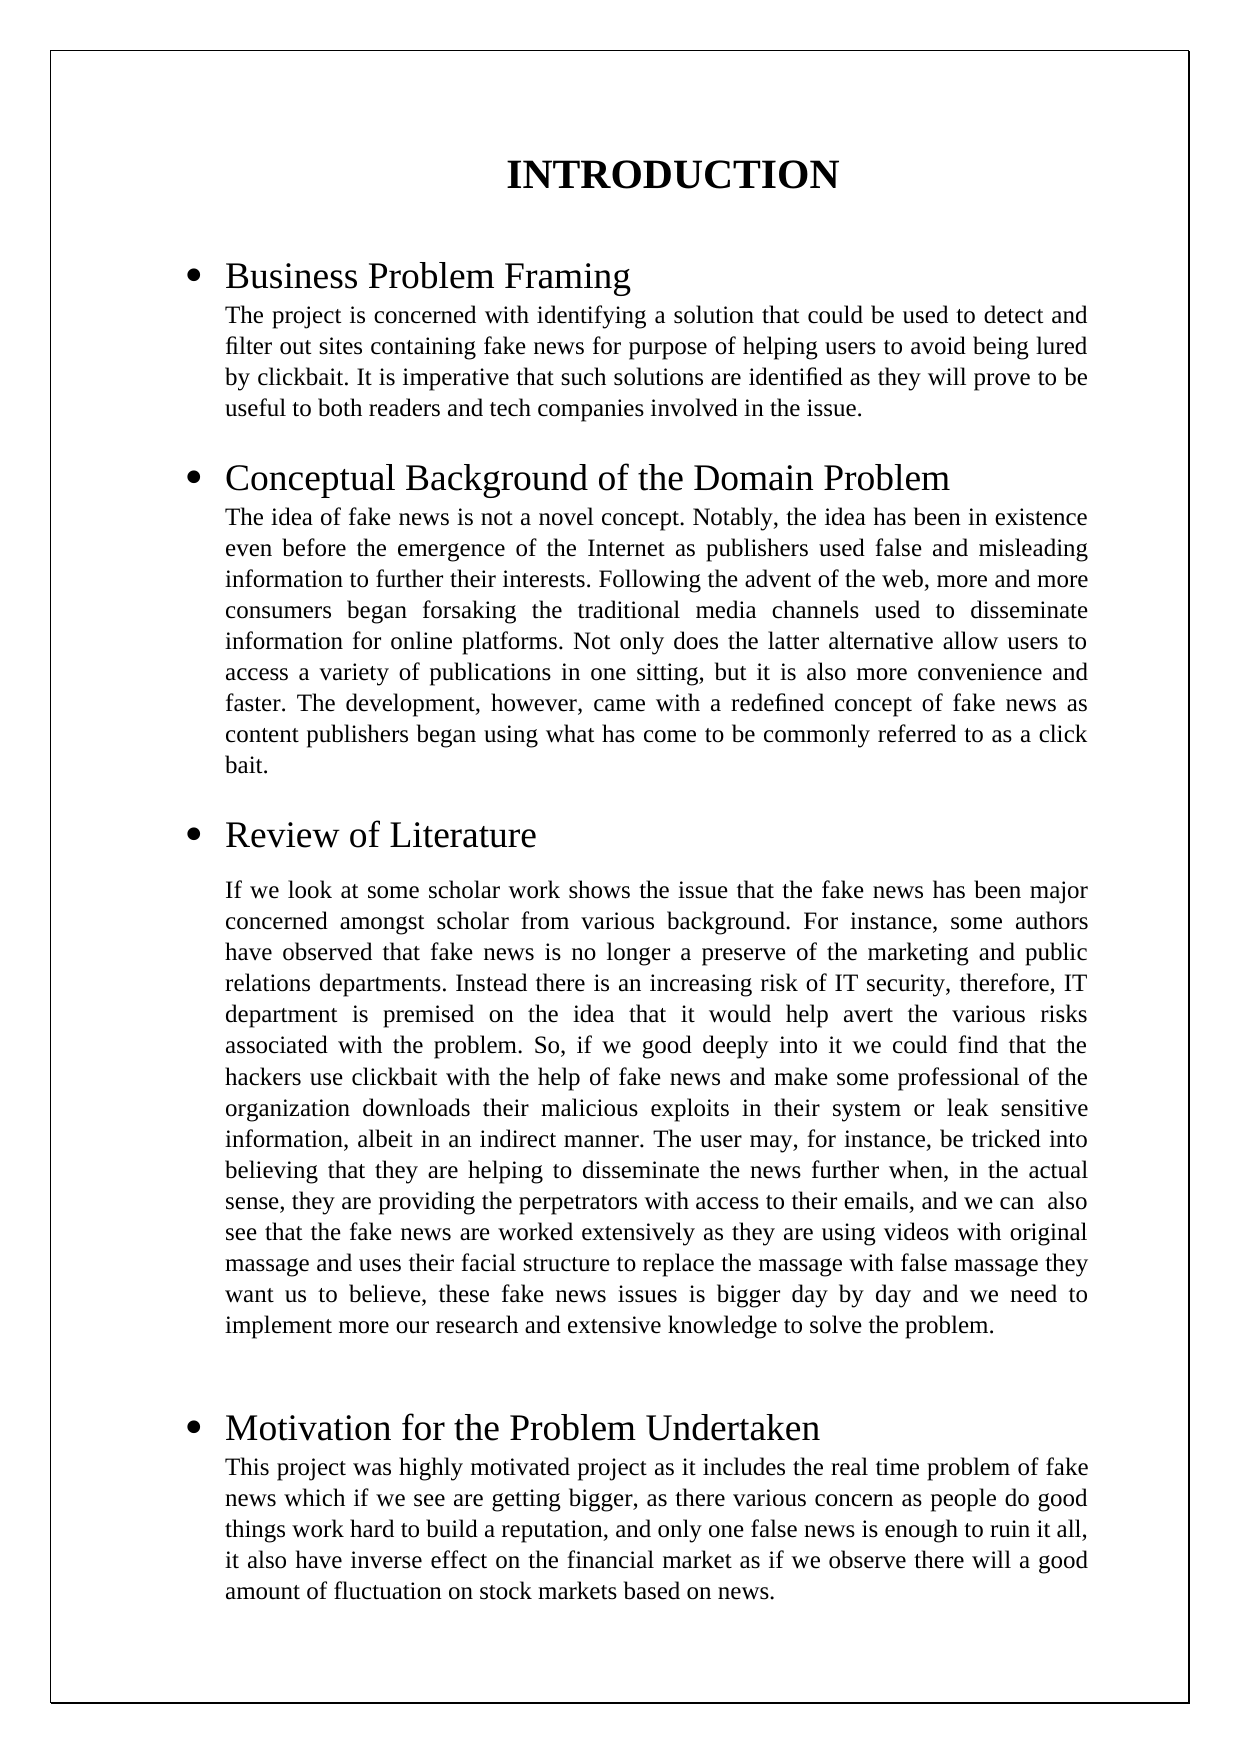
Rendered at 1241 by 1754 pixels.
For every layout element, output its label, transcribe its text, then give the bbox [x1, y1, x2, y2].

list The project is concerned with identifying a solution that could be used to detect and ﬁlter out sites containing fake news for purpose of helping users to avoid being lured by clickbait. It is imperative that such solutions are identiﬁed as they will prove to be useful to both readers and tech companies involved in the issue. [225, 300, 1089, 422]
list This project was highly motivated project as it includes the real time problem of fake news which if we see are getting bigger, as there various concern as people do good things work hard to build a reputation, and only one false news is enough to ruin it all, it also have inverse effect on the financial market as if we observe there will a good amount of fluctuation on stock markets based on news. [225, 1452, 1089, 1605]
list The idea of fake news is not a novel concept. Notably, the idea has been in existence even before the emergence of the Internet as publishers used false and misleading information to further their interests. Following the advent of the web, more and more consumers began forsaking the traditional media channels used to disseminate information for online platforms. Not only does the latter alternative allow users to access a variety of publications in one sitting, but it is also more convenience and faster. The development, however, came with a redeﬁned concept of fake news as content publishers began using what has come to be commonly referred to as a click bait. [225, 502, 1089, 779]
list Conceptual Background of the Domain Problem [187, 455, 1089, 498]
list Review of Literature [187, 812, 1089, 855]
list Motivation for the Problem Undertaken [187, 1405, 1089, 1448]
text If we look at some scholar work shows the issue that the fake news has been major concerned amongst scholar from various background. For instance, some authors have observed that fake news is no longer a preserve of the marketing and public relations departments. Instead there is an increasing risk of IT security, therefore, IT department is premised on the idea that it would help avert the various risks associated with the problem. So, if we good deeply into it we could find that the hackers use clickbait with the help of fake news and make some professional of the organization downloads their malicious exploits in their system or leak sensitive information, albeit in an indirect manner. The user may, for instance, be tricked into believing that they are helping to disseminate the news further when, in the actual sense, they are providing the perpetrators with access to their emails, and we can also see that the fake news are worked extensively as they are using videos with original massage and uses their facial structure to replace the massage with false massage they want us to believe, these fake news issues is bigger day by day and we need to implement more our research and extensive knowledge to solve the problem. [225, 875, 1089, 1339]
list INTRODUCTION [225, 150, 1089, 198]
list Business Problem Framing [187, 253, 1089, 296]
